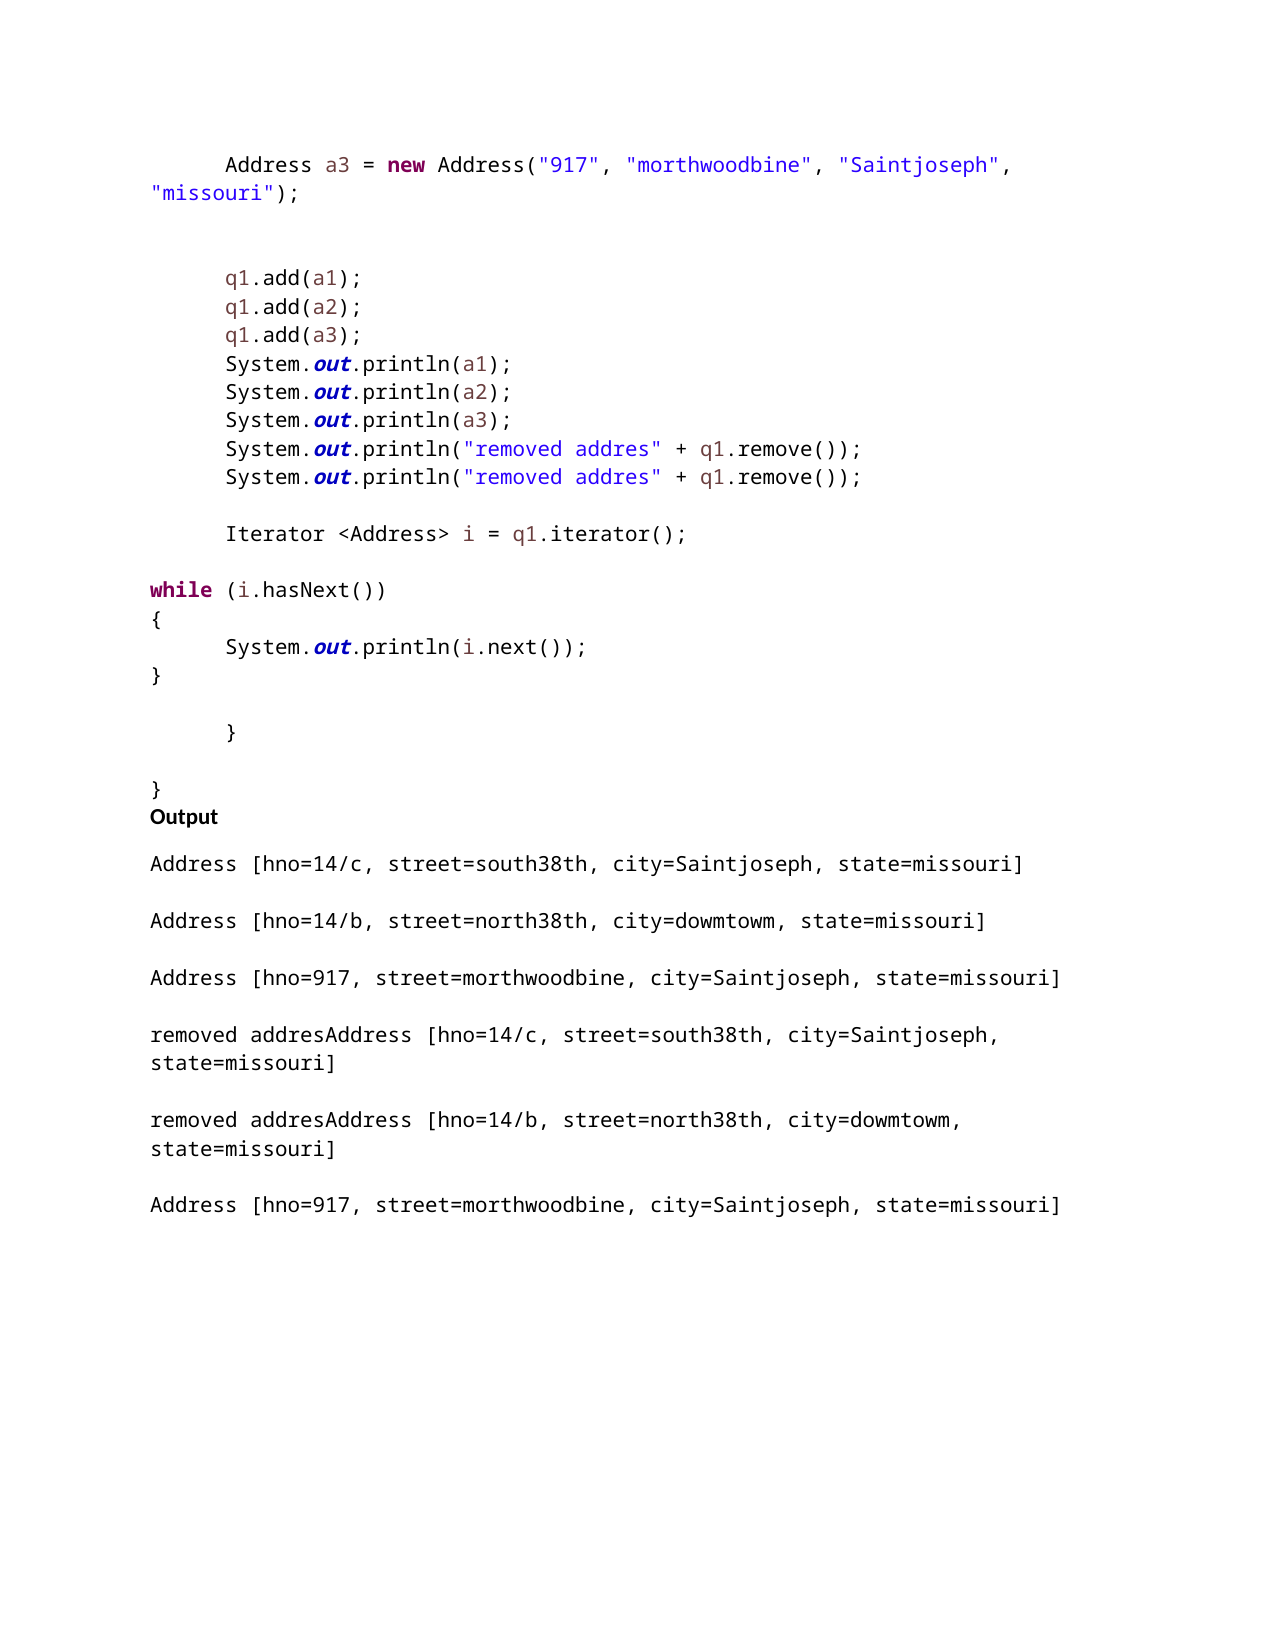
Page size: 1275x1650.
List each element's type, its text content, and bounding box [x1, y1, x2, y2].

text removed addresAddress [hno=14/b, street=north38th, city=dowmtowm, state=missouri] [150, 1105, 1125, 1162]
text Address [hno=917, street=morthwoodbine, city=Saintjoseph, state=missouri] [150, 1191, 1125, 1219]
text Address [hno=14/c, street=south38th, city=Saintjoseph, state=missouri] [150, 849, 1125, 878]
text System.out.println(i.next()); [150, 632, 1125, 661]
text System.out.println(a1); [150, 349, 1125, 377]
text System.out.println(a2); [150, 377, 1125, 406]
text System.out.println(a3); [150, 406, 1125, 434]
text removed addresAddress [hno=14/c, street=south38th, city=Saintjoseph, state=missouri] [150, 1020, 1125, 1077]
text System.out.println("removed addres" + q1.remove()); [150, 434, 1125, 462]
text q1.add(a1); [150, 263, 1125, 292]
text q1.add(a2); [150, 292, 1125, 320]
text Address [hno=917, street=morthwoodbine, city=Saintjoseph, state=missouri] [150, 963, 1125, 991]
text Address a3 = new Address("917", "morthwoodbine", "Saintjoseph", "missouri"); [150, 150, 1125, 207]
text } [150, 661, 1125, 689]
text Address [hno=14/b, street=north38th, city=dowmtowm, state=missouri] [150, 906, 1125, 934]
text } [150, 717, 1125, 746]
text System.out.println("removed addres" + q1.remove()); [150, 462, 1125, 491]
text while (i.hasNext()) [150, 575, 1125, 604]
text Iterator <Address> i = q1.iterator(); [150, 519, 1125, 547]
text } [150, 774, 1125, 802]
text q1.add(a3); [150, 320, 1125, 349]
text Output [150, 802, 1125, 830]
text { [150, 604, 1125, 632]
